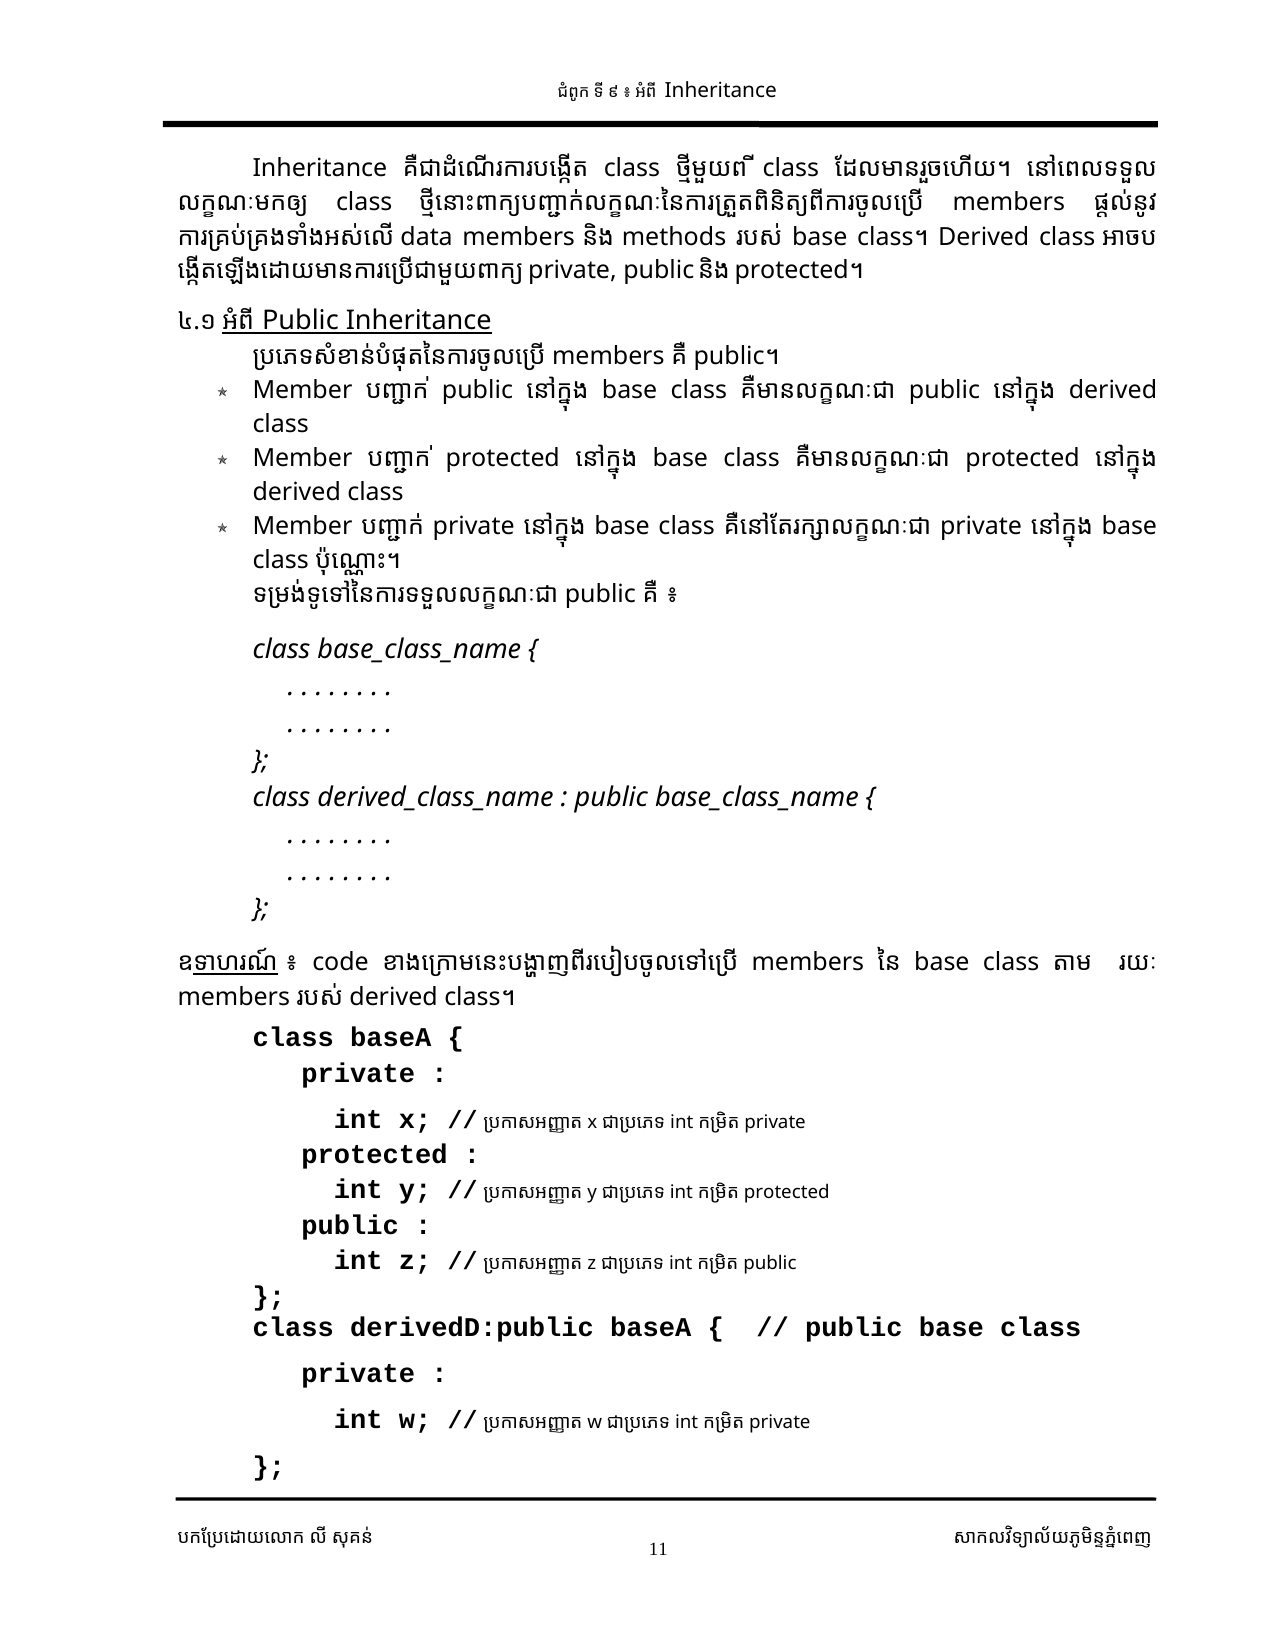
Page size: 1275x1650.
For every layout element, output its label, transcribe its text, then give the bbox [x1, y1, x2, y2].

list Member បញ្ជាក់ private នៅក្នុង base class គឺនៅតែរក្សាលក្ខណៈជា private នៅក្នុង base class ប៉ុណ្ណោះ។ [215, 508, 1157, 576]
text class derivedD:public baseA { // public base class [177, 1313, 1157, 1344]
text }; [177, 888, 1157, 925]
list Member បញ្ជាក់ protected នៅក្នុង base class គឺមានលក្ខណៈជា protected នៅក្នុង derived class [215, 440, 1157, 508]
text Inheritance គឺជាដំណើរការបង្កើត class ថ្មីមួយពី class ដែលមានរួចហើយ។ នៅពេលទទួលលក្ខណៈមកឲ្យ class ថ្មីនោះ​ពាក្យបញ្ជាក់លក្ខណៈនៃការត្រួតពិនិត្យពីការចូលប្រើ members ផ្តល់នូវការគ្រប់គ្រងទាំងអស់លើ data members និង methods របស់ base class។ Derived class អាចបង្កើតឡើងដោយមានការប្រើជាមួយពាក្យ private, public និង protected។ [177, 150, 1157, 286]
text ទម្រង់ទូទៅនៃការទទួលលក្ខណៈជា public គឺ ៖ [177, 576, 1157, 610]
text int z; // ប្រកាសអញ្ញាត z ជាប្រភេទ int កម្រិត public [177, 1247, 1157, 1278]
text int x; // ប្រកាសអញ្ញាត x ជាប្រភេទ int កម្រិត private [177, 1106, 1157, 1136]
text class base_class_name { [177, 630, 1157, 667]
text ឧទាហរណ៍ ៖ code ខាងក្រោមនេះបង្ហាញពីរបៀបចូលទៅប្រើ members នៃ base class តាម រយៈ members របស់ derived class។ [177, 944, 1157, 1012]
text protected : [177, 1141, 1157, 1172]
text . . . . . . . . [177, 814, 1157, 851]
text int y; // ប្រកាសអញ្ញាត y ជាប្រភេទ int កម្រិត protected [177, 1176, 1157, 1207]
text ប្រភេទសំខាន់បំផុតនៃការចូលប្រើ members គឺ public។ [177, 337, 1157, 372]
text class baseA { [177, 1024, 1157, 1055]
text ៤.១ អំពី Public Inheritance [177, 301, 1157, 337]
text public : [177, 1212, 1157, 1243]
text }; [177, 1452, 1157, 1483]
list Member បញ្ជាក់ public នៅក្នុង base class គឺមានលក្ខណៈជា public នៅក្នុង derived class [215, 372, 1157, 440]
text private : [177, 1359, 1157, 1390]
text . . . . . . . . [177, 704, 1157, 741]
text . . . . . . . . [177, 667, 1157, 704]
text int w; // ប្រកាសអញ្ញាត w ជាប្រភេទ int កម្រិត private [177, 1406, 1157, 1436]
text class derived_class_name : public base_class_name { [177, 777, 1157, 814]
text private : [177, 1059, 1157, 1090]
text }; [177, 741, 1157, 777]
text . . . . . . . . [177, 851, 1157, 888]
text }; [177, 1283, 1157, 1313]
